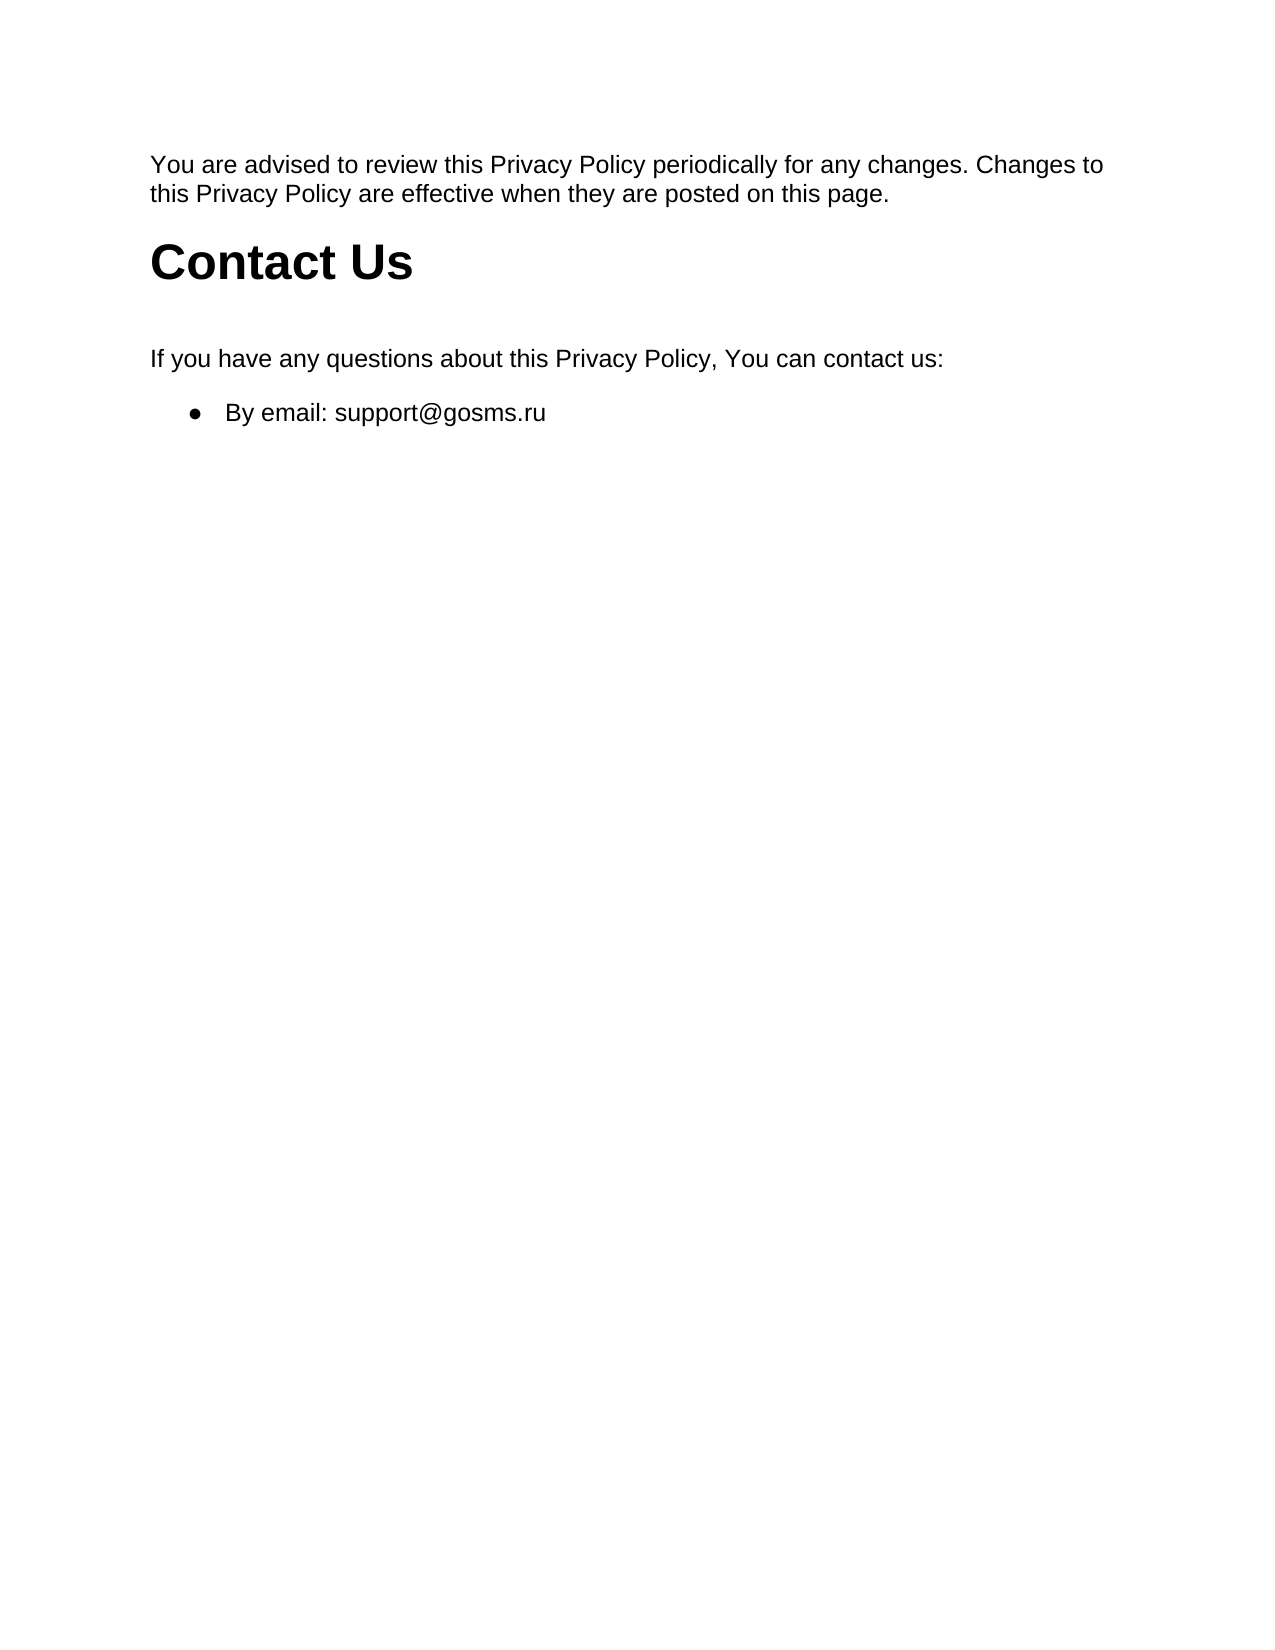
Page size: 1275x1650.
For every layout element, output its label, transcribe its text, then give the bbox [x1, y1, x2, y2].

text You are advised to review this Privacy Policy periodically for any changes. Changes to this Privacy Policy are effective when they are posted on this page. [150, 150, 1125, 207]
list By email: support@gosms.ru [187, 397, 1125, 426]
subtitle Contact Us [150, 232, 1125, 290]
text If you have any questions about this Privacy Policy, You can contact us: [150, 344, 1125, 372]
